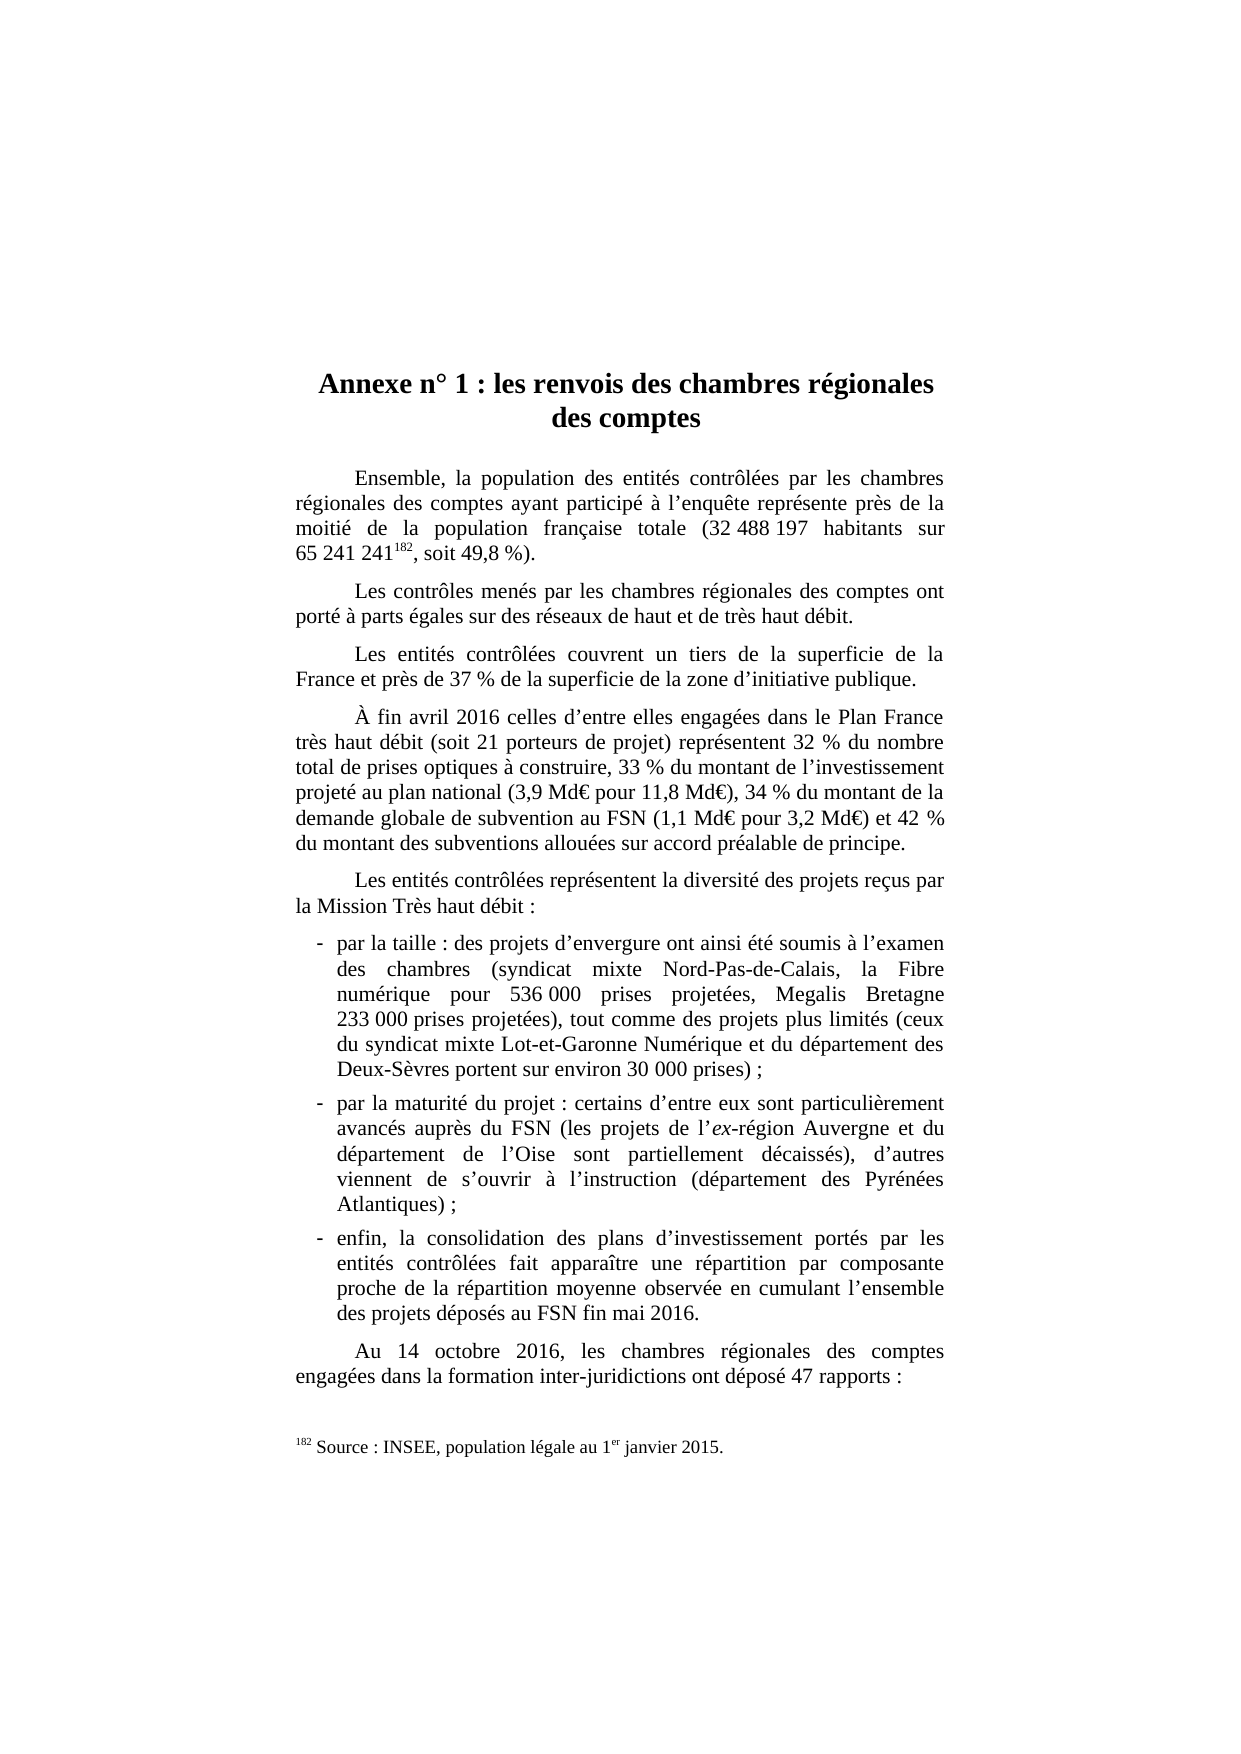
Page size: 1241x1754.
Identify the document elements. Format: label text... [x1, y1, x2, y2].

text Au 14 octobre 2016, les chambres régionales des comptes engagées dans la formation inter-juridictions ont déposé 47 rapports : [295, 1338, 945, 1388]
text Ensemble, la population des entités contrôlées par les chambres régionales des comptes ayant participé à l’enquête représente près de la moitié de la population française totale (32 488 197 habitants sur 65 241 241, soit 49,8 %). [295, 464, 945, 565]
text par la taille : des projets d’envergure ont ainsi été soumis à l’examen des chambres (syndicat mixte Nord-Pas-de-Calais, la Fibre numérique pour 536 000 prises projetées, Megalis Bretagne 233 000 prises projetées), tout comme des projets plus limités (ceux du syndicat mixte Lot-et-Garonne Numérique et du département des Deux-Sèvres portent sur environ 30 000 prises) ; [316, 930, 945, 1082]
text les renvois des chambres régionales des comptes [307, 366, 945, 433]
text À fin avril 2016 celles d’entre elles engagées dans le Plan France très haut débit (soit 21 porteurs de projet) représentent 32 % du nombre total de prises optiques à construire, 33 % du montant de l’investissement projeté au plan national (3,9 Md€ pour 11,8 Md€), 34 % du montant de la demande globale de subvention au FSN (1,1 Md€ pour 3,2 Md€) et 42 % du montant des subventions allouées sur accord préalable de principe. [295, 704, 945, 855]
text Les entités contrôlées couvrent un tiers de la superficie de la France et près de 37 % de la superficie de la zone d’initiative publique. [295, 641, 945, 691]
text par la maturité du projet : certains d’entre eux sont particulièrement avancés auprès du FSN (les projets de l’ex-région Auvergne et du département de l’Oise sont partiellement décaissés), d’autres viennent de s’ouvrir à l’instruction (département des Pyrénées Atlantiques) ; [316, 1090, 945, 1216]
text Les entités contrôlées représentent la diversité des projets reçus par la Mission Très haut débit : [295, 867, 945, 918]
text Les contrôles menés par les chambres régionales des comptes ont porté à parts égales sur des réseaux de haut et de très haut débit. [295, 578, 945, 628]
text enfin, la consolidation des plans d’investissement portés par les entités contrôlées fait apparaître une répartition par composante proche de la répartition moyenne observée en cumulant l’ensemble des projets déposés au FSN fin mai 2016. [316, 1224, 945, 1325]
